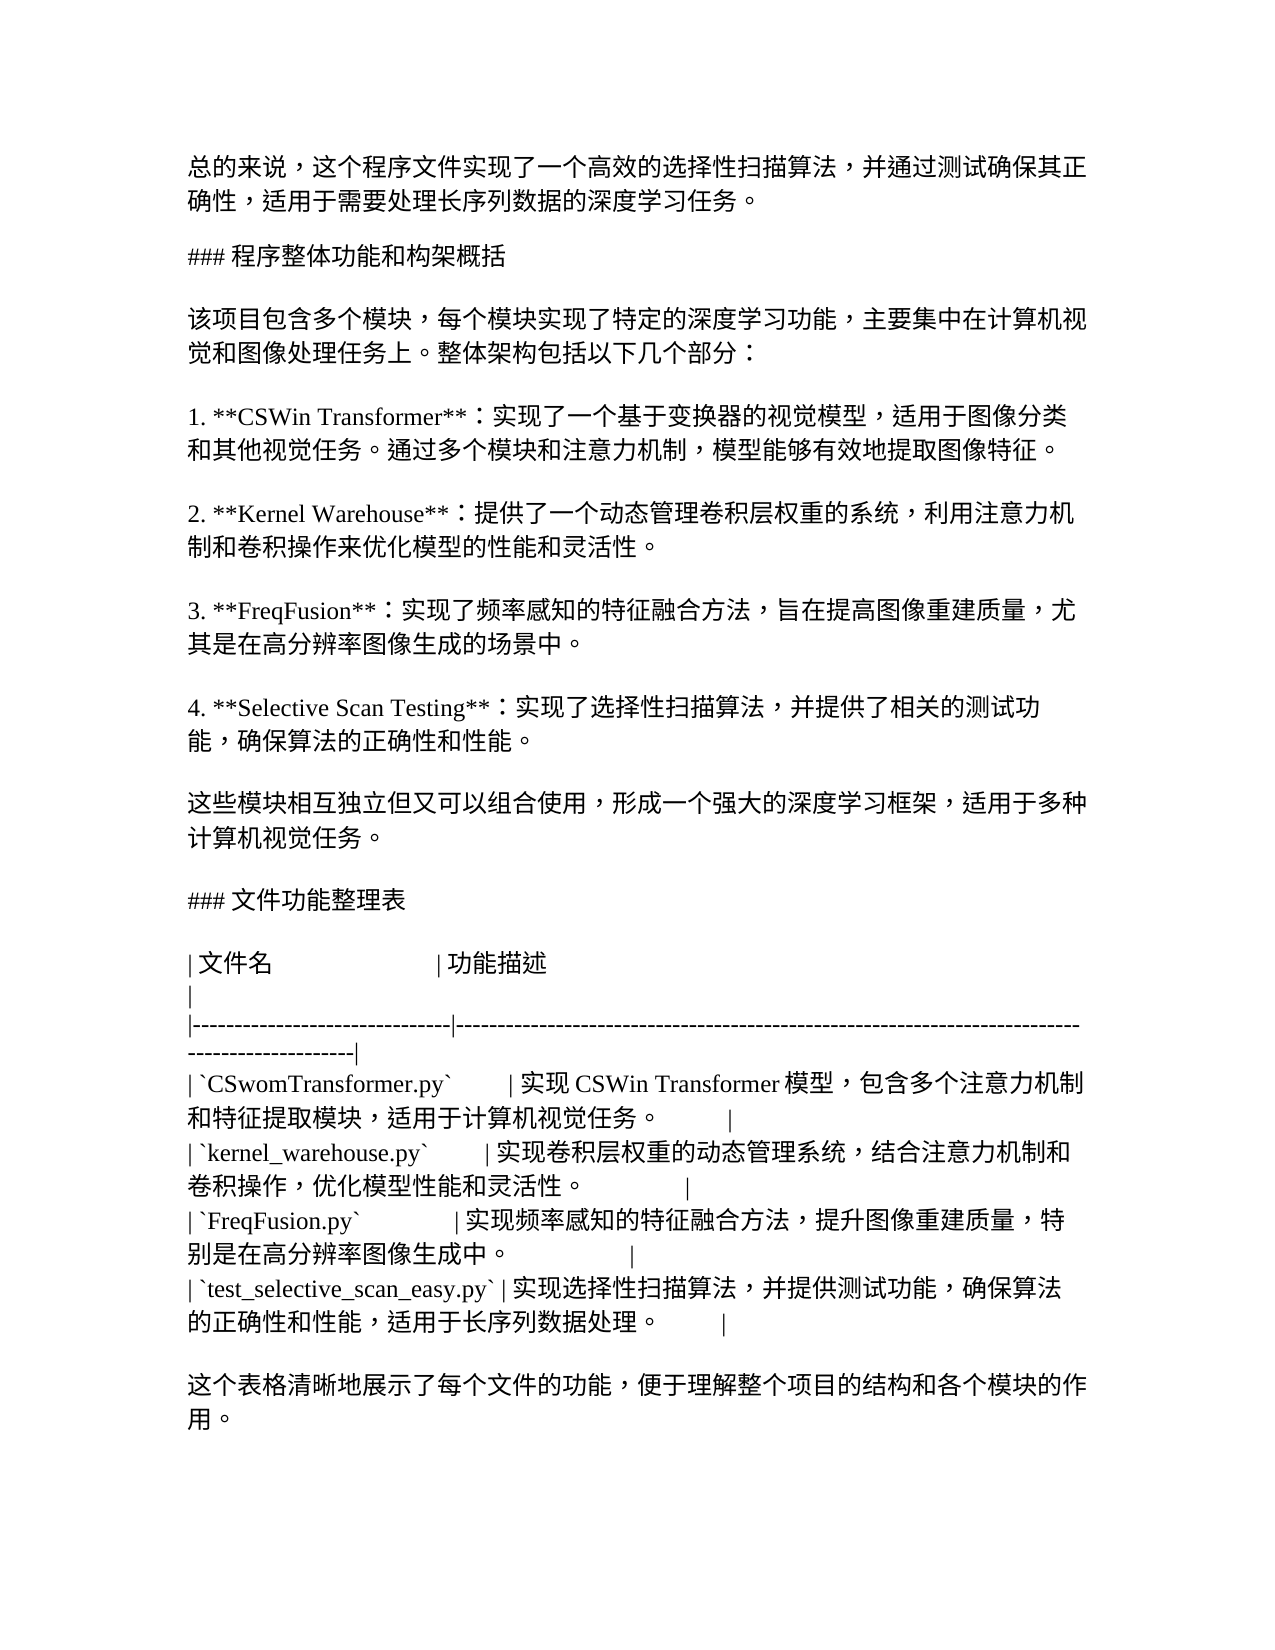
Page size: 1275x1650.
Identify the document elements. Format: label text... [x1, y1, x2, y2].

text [187, 150, 1087, 218]
text ### 程序整体功能和构架概括 该项目包含多个模块，每个模块实现了特定的深度学习功能，主要集中在计算机视觉和图像处理任务上。整体架构包括以下几个部分： 1. **CSWin Transformer**：实现了一个基于变换器的视觉模型，适用于图像分类和其他视觉任务。通过多个模块和注意力机制，模型能够有效地提取图像特征。 2. **Kernel Warehouse**：提供了一个动态管理卷积层权重的系统，利用注意力机制和卷积操作来优化模型的性能和灵活性。 3. **FreqFusion**：实现了频率感知的特征融合方法，旨在提高图像重建质量，尤其是在高分辨率图像生成的场景中。 4. **Selective Scan Testing**：实现了选择性扫描算法，并提供了相关的测试功能，确保算法的正确性和性能。 这些模块相互独立但又可以组合使用，形成一个强大的深度学习框架，适用于多种计算机视觉任务。 ### 文件功能整理表 | 文件名 | 功能描述 | |-------------------------------|-----------------------------------------------------------------------------------------------| | `CSwomTransformer.py` | 实现CSWin Transformer模型，包含多个注意力机制和特征提取模块，适用于计算机视觉任务。 | | `kernel_warehouse.py` | 实现卷积层权重的动态管理系统，结合注意力机制和卷积操作，优化模型性能和灵活性。 | | `FreqFusion.py` | 实现频率感知的特征融合方法，提升图像重建质量，特别是在高分辨率图像生成中。 | | `test_selective_scan_easy.py` | 实现选择性扫描算法，并提供测试功能，确保算法的正确性和性能，适用于长序列数据处理。 | 这个表格清晰地展示了每个文件的功能，便于理解整个项目的结构和各个模块的作用。 [187, 239, 1087, 1436]
